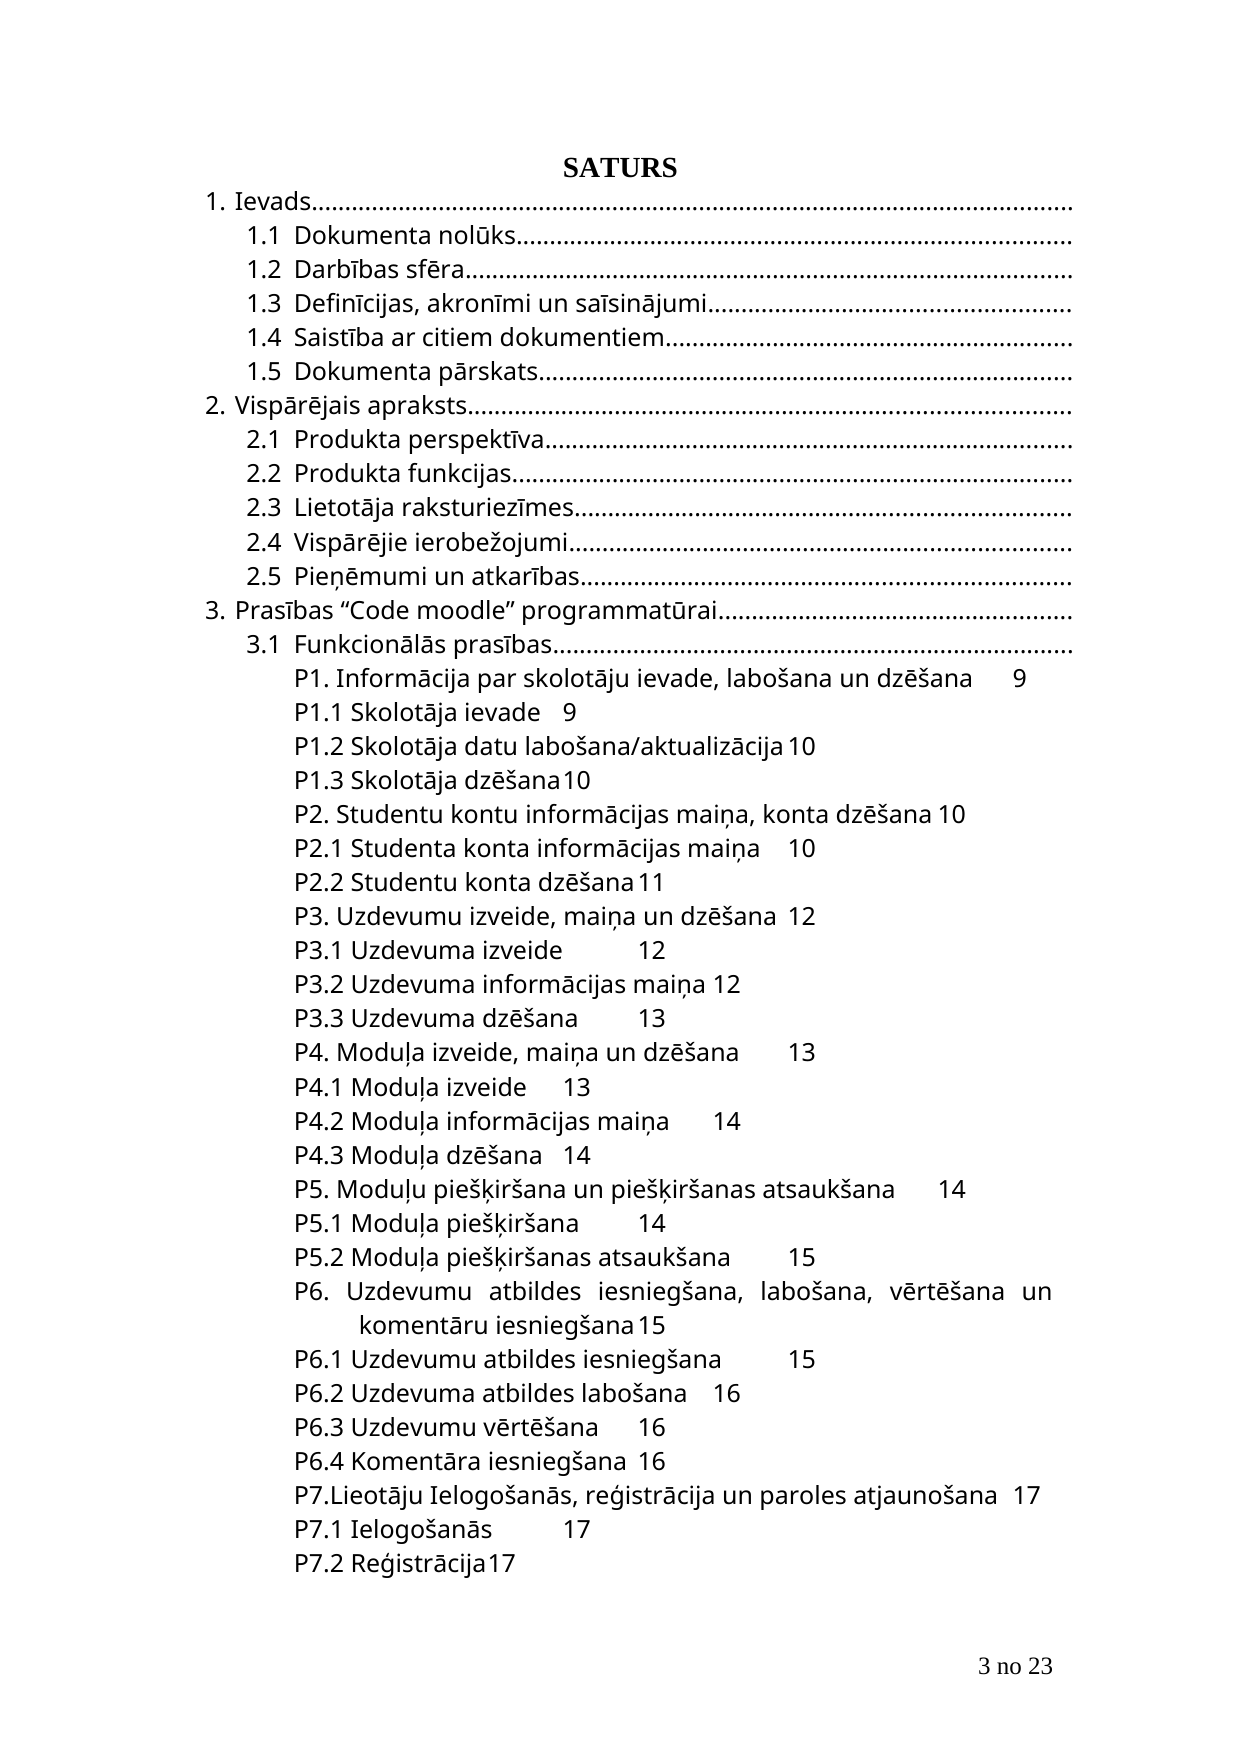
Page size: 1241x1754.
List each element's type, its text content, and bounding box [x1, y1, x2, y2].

text P7.Lieotāju Ielogošanās, reģistrācija un paroles atjaunošana 17 [293, 1478, 1053, 1512]
text P6.1 Uzdevumu atbildes iesniegšana 15 [293, 1342, 1053, 1376]
text P3.1 Uzdevuma izveide 12 [293, 933, 1053, 967]
text 3.1 Funkcionālās prasības 9 [246, 626, 905, 660]
text SATURS [187, 150, 1053, 183]
text P6.4 Komentāra iesniegšana 16 [293, 1444, 1053, 1478]
text P5.1 Moduļa piešķiršana 14 [293, 1205, 1053, 1239]
text P2.2 Studentu konta dzēšana 11 [293, 865, 1053, 899]
text 2.5 Pieņēmumi un atkarības 9 [246, 558, 905, 592]
text P3.2 Uzdevuma informācijas maiņa 12 [293, 967, 1053, 1001]
text P7.1 Ielogošanās 17 [293, 1512, 1053, 1546]
text P5.2 Moduļa piešķiršanas atsaukšana 15 [293, 1239, 1053, 1273]
text 2.1 Produkta perspektīva 7 [246, 422, 905, 456]
text 1.5 Dokumenta pārskats 6 [246, 354, 905, 388]
text P1.2 Skolotāja datu labošana/aktualizācija 10 [293, 728, 1053, 763]
text P3. Uzdevumu izveide, maiņa un dzēšana 12 [293, 899, 1053, 933]
text 1.3 Definīcijas, akronīmi un saīsinājumi 5 [246, 286, 905, 320]
text P1.3 Skolotāja dzēšana 10 [293, 763, 1053, 797]
text P3.3 Uzdevuma dzēšana 13 [293, 1001, 1053, 1035]
text 1. Ievads 5 [205, 183, 905, 218]
text 3. Prasības “Code moodle” programmatūrai 9 [205, 592, 905, 626]
text 2.3 Lietotāja raksturiezīmes 9 [246, 490, 905, 524]
text 1.4 Saistība ar citiem dokumentiem 5 [246, 320, 905, 354]
text P6. Uzdevumu atbildes iesniegšana, labošana, vērtēšana un komentāru iesniegšana 15 [293, 1273, 1053, 1342]
text P2.1 Studenta konta informācijas maiņa 10 [293, 831, 1053, 865]
text P6.3 Uzdevumu vērtēšana 16 [293, 1410, 1053, 1444]
text 2. Vispārējais apraksts 7 [205, 388, 905, 422]
text P4.3 Moduļa dzēšana 14 [293, 1137, 1053, 1171]
text P4. Moduļa izveide, maiņa un dzēšana 13 [293, 1035, 1053, 1069]
text 1.2 Darbības sfēra 5 [246, 252, 905, 286]
text 2.2 Produkta funkcijas 7 [246, 456, 905, 490]
text P1. Informācija par skolotāju ievade, labošana un dzēšana 9 [293, 660, 1053, 694]
text P1.1 Skolotāja ievade 9 [293, 694, 1053, 728]
text P4.2 Moduļa informācijas maiņa 14 [293, 1103, 1053, 1137]
text 1.1 Dokumenta nolūks 5 [246, 218, 905, 252]
text P7.2 Reģistrācija 17 [293, 1546, 1053, 1580]
text P4.1 Moduļa izveide 13 [293, 1069, 1053, 1103]
text P6.2 Uzdevuma atbildes labošana 16 [293, 1376, 1053, 1410]
text P2. Studentu kontu informācijas maiņa, konta dzēšana 10 [293, 797, 1053, 831]
text 2.4 Vispārējie ierobežojumi 9 [246, 524, 905, 558]
text P5. Moduļu piešķiršana un piešķiršanas atsaukšana 14 [293, 1171, 1053, 1205]
